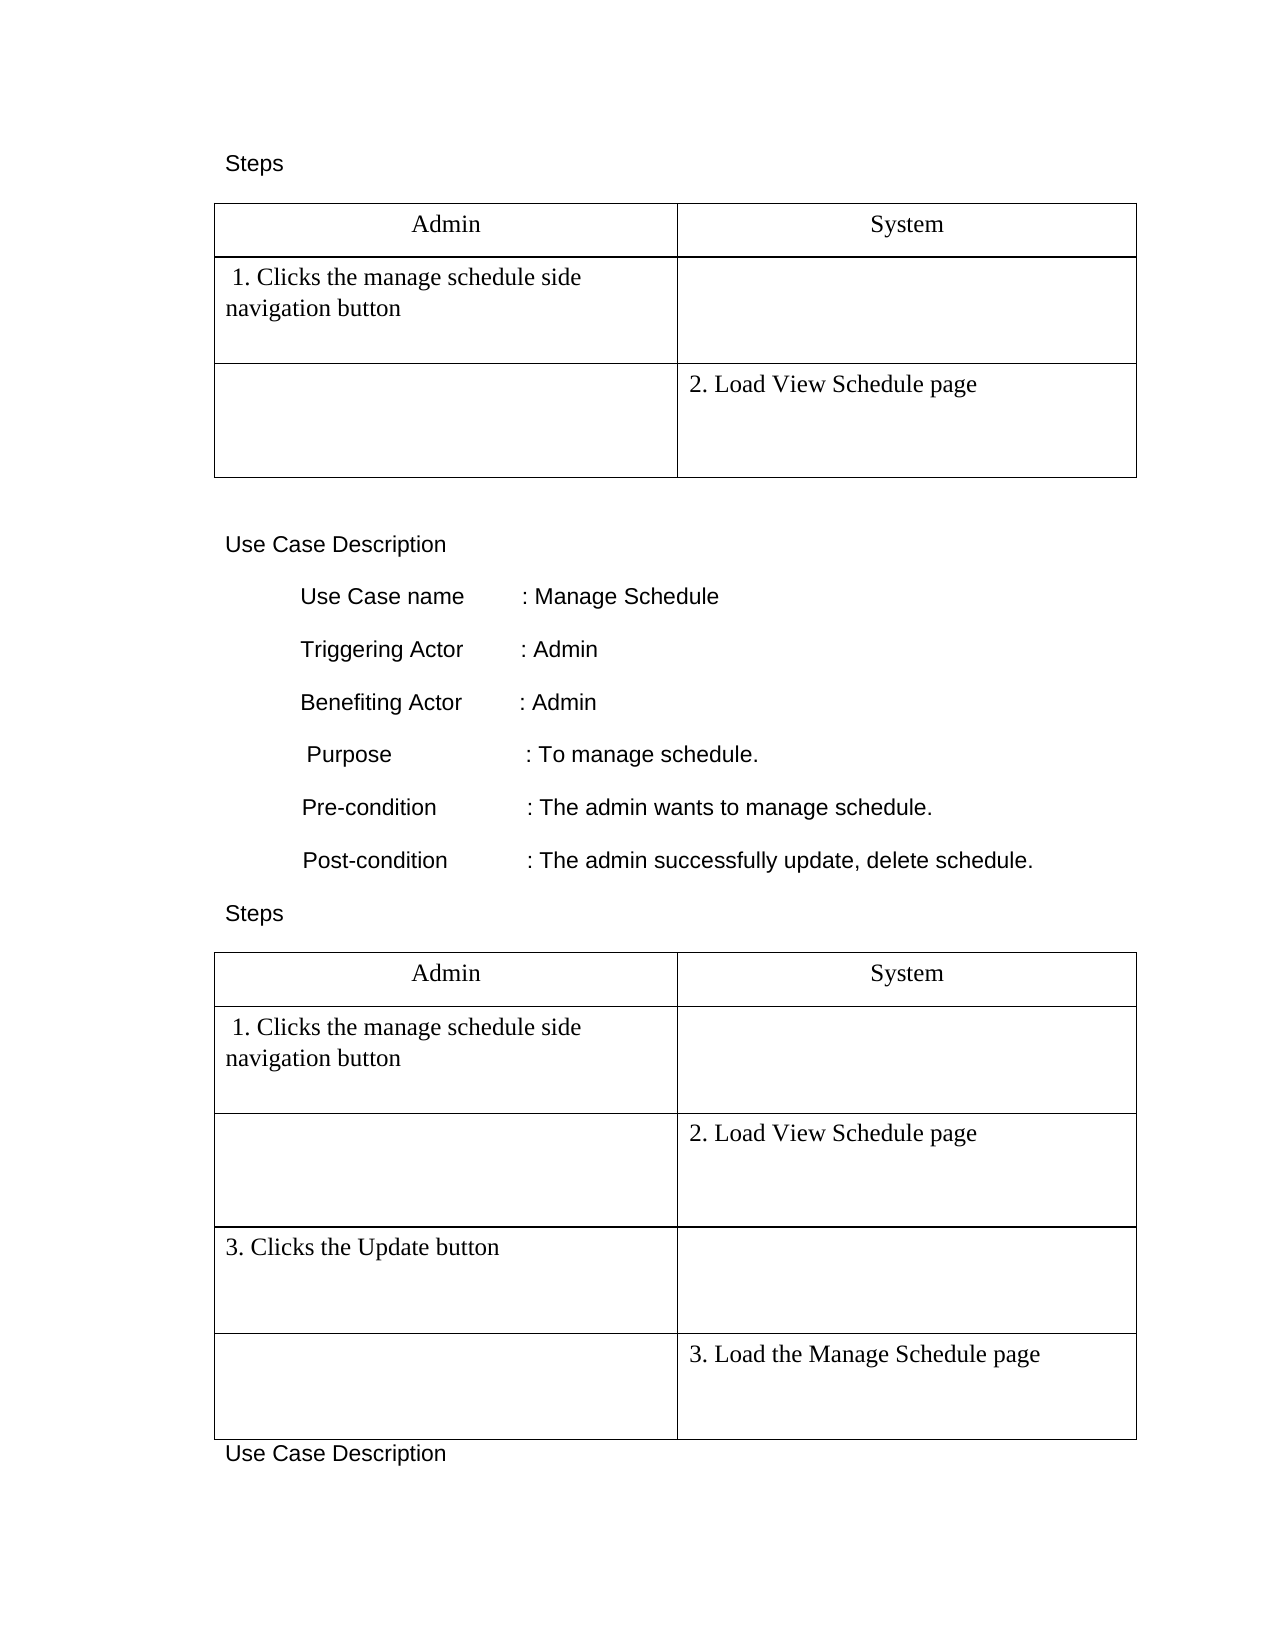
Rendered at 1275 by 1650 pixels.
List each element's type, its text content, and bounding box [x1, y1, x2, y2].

table_cell [678, 1007, 1136, 1112]
table_cell 1. Clicks the manage schedule side navigation button [215, 1007, 677, 1112]
table_header Admin [215, 953, 677, 1006]
table_cell 3. Clicks the Update button [215, 1228, 677, 1333]
text Purpose : To manage schedule. [225, 741, 1125, 768]
table_cell [215, 1114, 677, 1226]
text Steps [225, 899, 1125, 926]
table_cell 2. Load View Schedule page [678, 364, 1136, 477]
table_cell [678, 1228, 1136, 1333]
text Use Case name : Manage Schedule [225, 583, 1125, 610]
table_cell [215, 1334, 677, 1439]
text Pre-condition : The admin wants to manage schedule. [225, 794, 1125, 821]
table_header System [678, 953, 1136, 1006]
text Use Case Description [225, 531, 1125, 557]
table_cell 2. Load View Schedule page [678, 1114, 1136, 1226]
text Benefiting Actor : Admin [225, 689, 1125, 715]
table_cell 1. Clicks the manage schedule side navigation button [215, 258, 677, 363]
text Use Case Description [225, 1440, 1125, 1467]
table_cell 3. Load the Manage Schedule page [678, 1334, 1136, 1439]
table_header Admin [215, 204, 677, 256]
text Steps [225, 150, 1125, 176]
text Triggering Actor : Admin [225, 636, 1125, 662]
table_cell [678, 258, 1136, 363]
table_header System [678, 204, 1136, 256]
table_cell [215, 364, 677, 477]
text Post-condition : The admin successfully update, delete schedule. [225, 847, 1125, 873]
